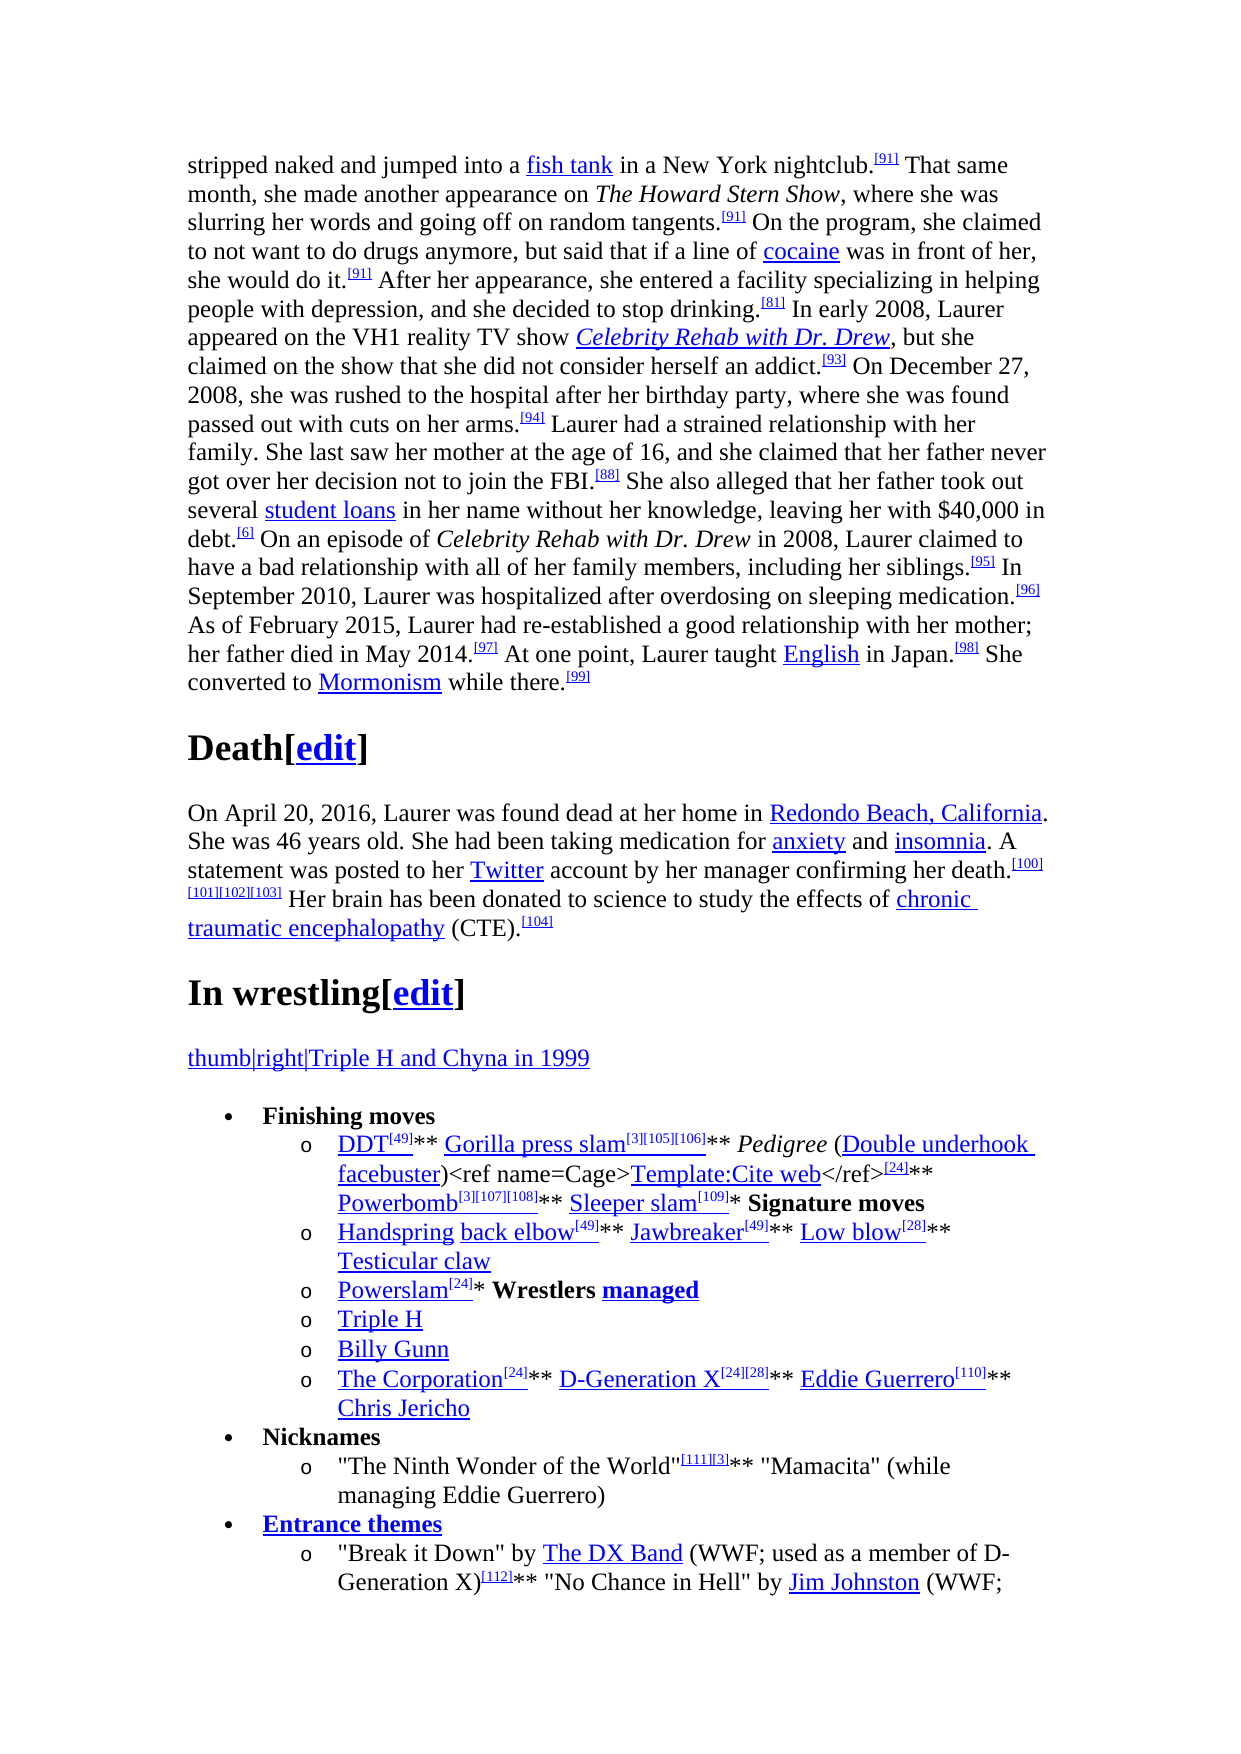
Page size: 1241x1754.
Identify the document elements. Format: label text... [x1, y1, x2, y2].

text On April 20, 2016, Laurer was found dead at her home in Redondo Beach, California. She was 46 years old. She had been taking medication for anxiety and insomnia. A statement was posted to her Twitter account by her manager confirming her death.[100][101][102][103] Her brain has been donated to science to study the effects of chronic traumatic encephalopathy (CTE).[104] [187, 798, 1053, 941]
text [187, 150, 1053, 696]
subtitle Death[edit] [187, 725, 1053, 768]
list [300, 1538, 1053, 1596]
list "The Ninth Wonder of the World"[111][3]** "Mamacita" (while managing Eddie Guerrero) [300, 1451, 1053, 1509]
list Powerslam[24]* Wrestlers managed [300, 1275, 1053, 1304]
list The Corporation[24]** D-Generation X[24][28]** Eddie Guerrero[110]** Chris Jericho [300, 1364, 1053, 1422]
list Handspring back elbow[49]** Jawbreaker[49]** Low blow[28]** Testicular claw [300, 1217, 1053, 1275]
list DDT[49]** Gorilla press slam[3][105][106]** Pedigree (Double underhook facebuster)<ref name=Cage>Template:Cite web</ref>[24]** Powerbomb[3][107][108]** Sleeper slam[109]* Signature moves [300, 1129, 1053, 1217]
subtitle In wrestling[edit] [187, 971, 1053, 1014]
list Nicknames [225, 1422, 1053, 1451]
list Triple H [300, 1304, 1053, 1334]
text thumb|right|Triple H and Chyna in 1999 [187, 1043, 1053, 1072]
list Billy Gunn [300, 1334, 1053, 1364]
list Entrance themes [225, 1509, 1053, 1538]
list Finishing moves [225, 1101, 1053, 1129]
